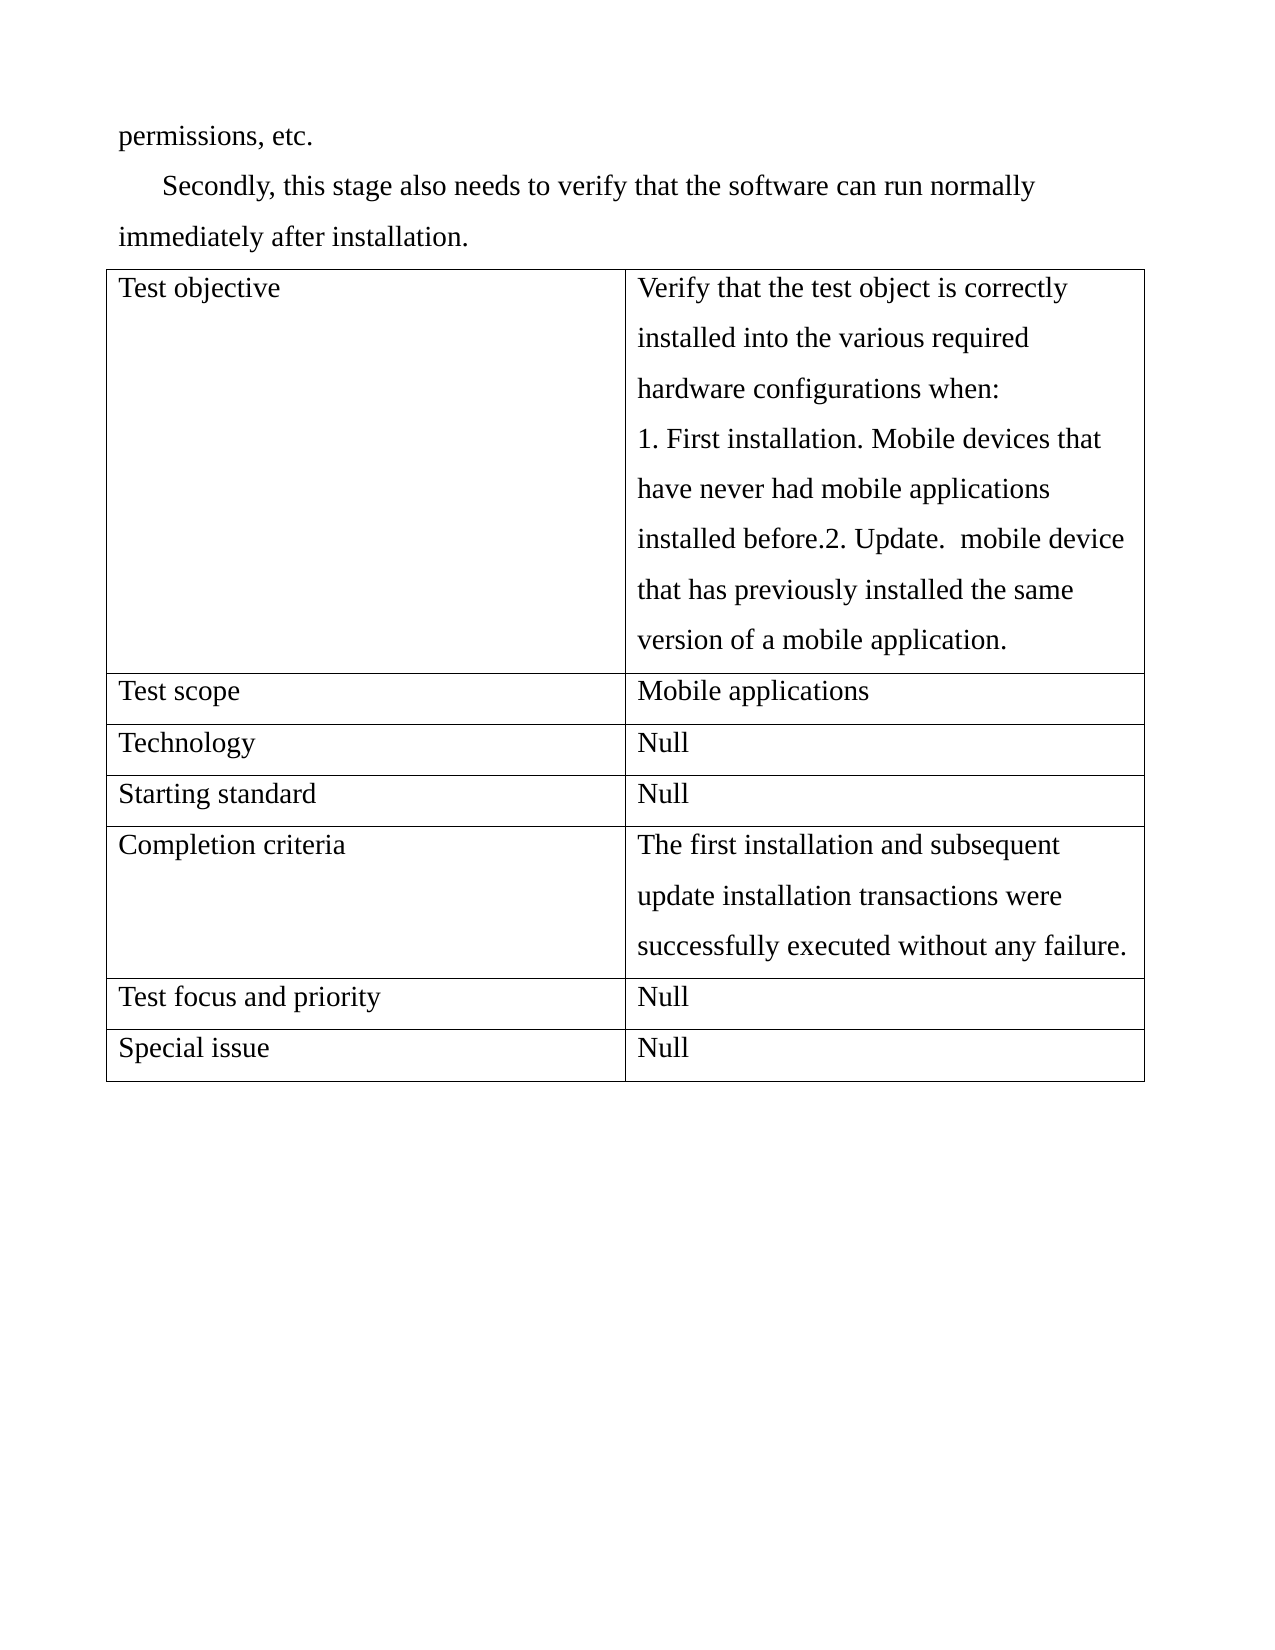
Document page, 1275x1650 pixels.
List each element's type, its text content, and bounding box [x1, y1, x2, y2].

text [118, 118, 1157, 152]
text Secondly, this stage also needs to verify that the software can run normally immediately after installation. [118, 168, 1157, 252]
table_cell Technology [107, 725, 625, 775]
table_cell Special issue [107, 1030, 625, 1081]
table_cell Completion criteria [107, 827, 625, 978]
table_cell Test scope [107, 674, 625, 724]
table_header Test objective [107, 270, 625, 672]
table_cell Null [626, 725, 1144, 775]
table_cell Null [626, 1030, 1144, 1081]
table_header Verify that the test object is correctly installed into the various required hardware configurations when: 1. First installation. Mobile devices that have never had mobile applications installed before.2. Update. mobile device that has previously installed the same version of a mobile application. [626, 270, 1144, 672]
table_cell Null [626, 776, 1144, 826]
table_cell The first installation and subsequent update installation transactions were successfully executed without any failure. [626, 827, 1144, 978]
table_cell Null [626, 979, 1144, 1029]
table_cell Mobile applications [626, 674, 1144, 724]
table_cell Starting standard [107, 776, 625, 826]
table_cell Test focus and priority [107, 979, 625, 1029]
